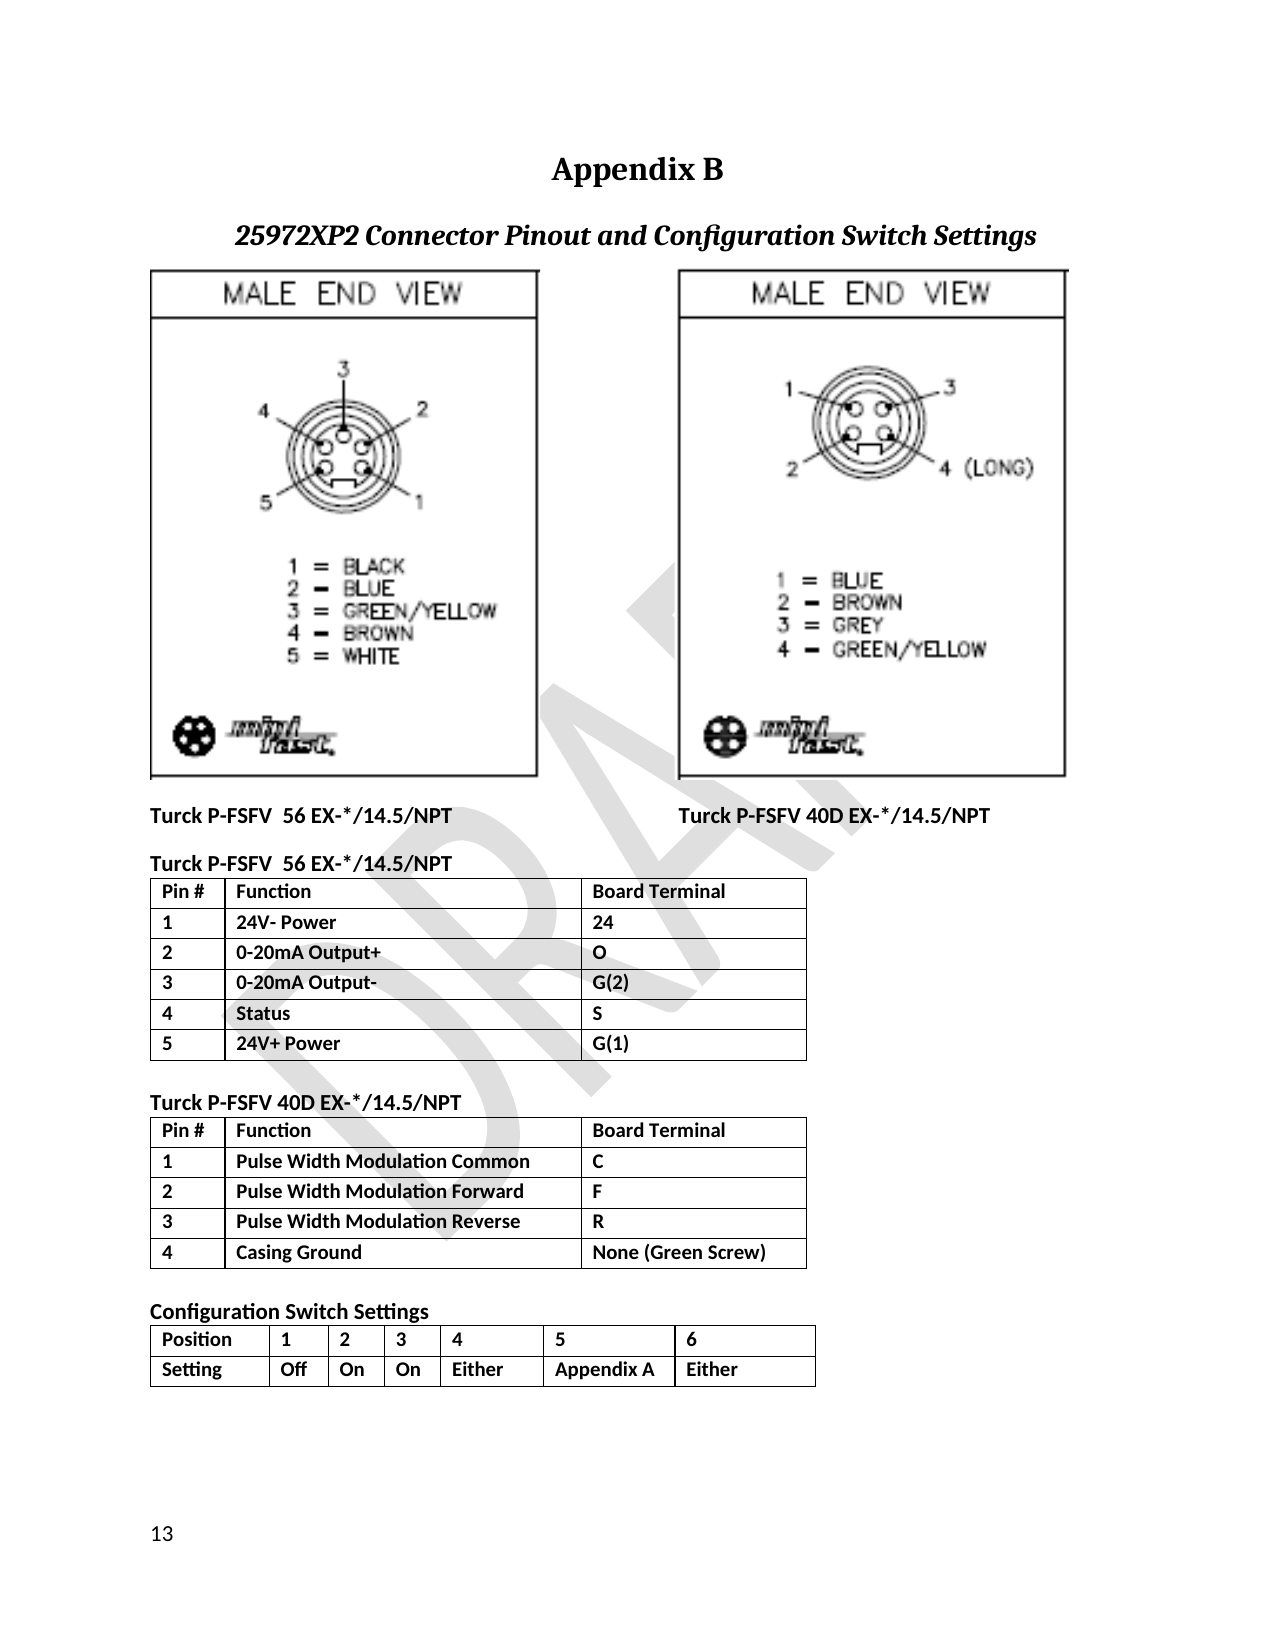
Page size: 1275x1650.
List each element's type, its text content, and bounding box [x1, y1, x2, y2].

table_header Position [151, 1326, 269, 1356]
table_cell G(1) [582, 1030, 806, 1059]
table_cell 2 [151, 1178, 224, 1207]
table_cell Pulse Width Modulation Common [226, 1148, 581, 1177]
table_header Function [226, 1118, 581, 1147]
table_cell Pulse Width Modulation Reverse [226, 1209, 581, 1238]
table_cell Pulse Width Modulation Forward [226, 1178, 581, 1207]
table_cell Casing Ground [226, 1239, 581, 1268]
table_cell G(2) [582, 970, 806, 999]
table_cell Either [676, 1357, 815, 1386]
table_cell 4 [151, 1000, 224, 1029]
table_cell R [582, 1209, 806, 1238]
table_cell O [582, 939, 806, 968]
table_header 6 [676, 1326, 815, 1356]
table_header Function [226, 879, 581, 908]
table_cell 24V- Power [226, 909, 581, 938]
table_cell Either [441, 1357, 543, 1386]
table_cell 2 [151, 939, 224, 968]
table_cell 5 [151, 1030, 224, 1059]
table_header Pin # [151, 1118, 224, 1147]
text Configuration Switch Settings [150, 1297, 1125, 1325]
table_cell 1 [151, 909, 224, 938]
table_cell 3 [151, 1209, 224, 1238]
table_header 3 [385, 1326, 440, 1356]
table_cell 4 [151, 1239, 224, 1268]
table_cell Setting [151, 1357, 269, 1386]
table_cell Status [226, 1000, 581, 1029]
table_header 2 [329, 1326, 384, 1356]
table_header Board Terminal [582, 1118, 806, 1147]
table_header 4 [441, 1326, 543, 1356]
table_cell F [582, 1178, 806, 1207]
table_cell None (Green Screw) [582, 1239, 806, 1268]
table_cell On [385, 1357, 440, 1386]
table_cell 24V+ Power [226, 1030, 581, 1059]
table_cell 24 [582, 909, 806, 938]
table_header Pin # [151, 879, 224, 908]
subtitle 25972XP2 Connector Pinout and Configuration Switch Settings [150, 219, 1125, 253]
table_cell 3 [151, 970, 224, 999]
table_cell 0-20mA Output- [226, 970, 581, 999]
table_cell 0-20mA Output+ [226, 939, 581, 968]
table_header 1 [270, 1326, 328, 1356]
text Turck P-FSFV 40D EX-*/14.5/NPT [150, 1088, 1125, 1117]
table_header 5 [544, 1326, 674, 1356]
table_cell C [582, 1148, 806, 1177]
text Turck P-FSFV 56 EX-*/14.5/NPT Turck P-FSFV 40D EX-*/14.5/NPT [150, 801, 1125, 829]
table_cell Off [270, 1357, 328, 1386]
text Turck P-FSFV 56 EX-*/14.5/NPT [150, 849, 1125, 878]
table_cell 1 [151, 1148, 224, 1177]
table_cell S [582, 1000, 806, 1029]
table_cell On [329, 1357, 384, 1386]
table_header Board Terminal [582, 879, 806, 908]
